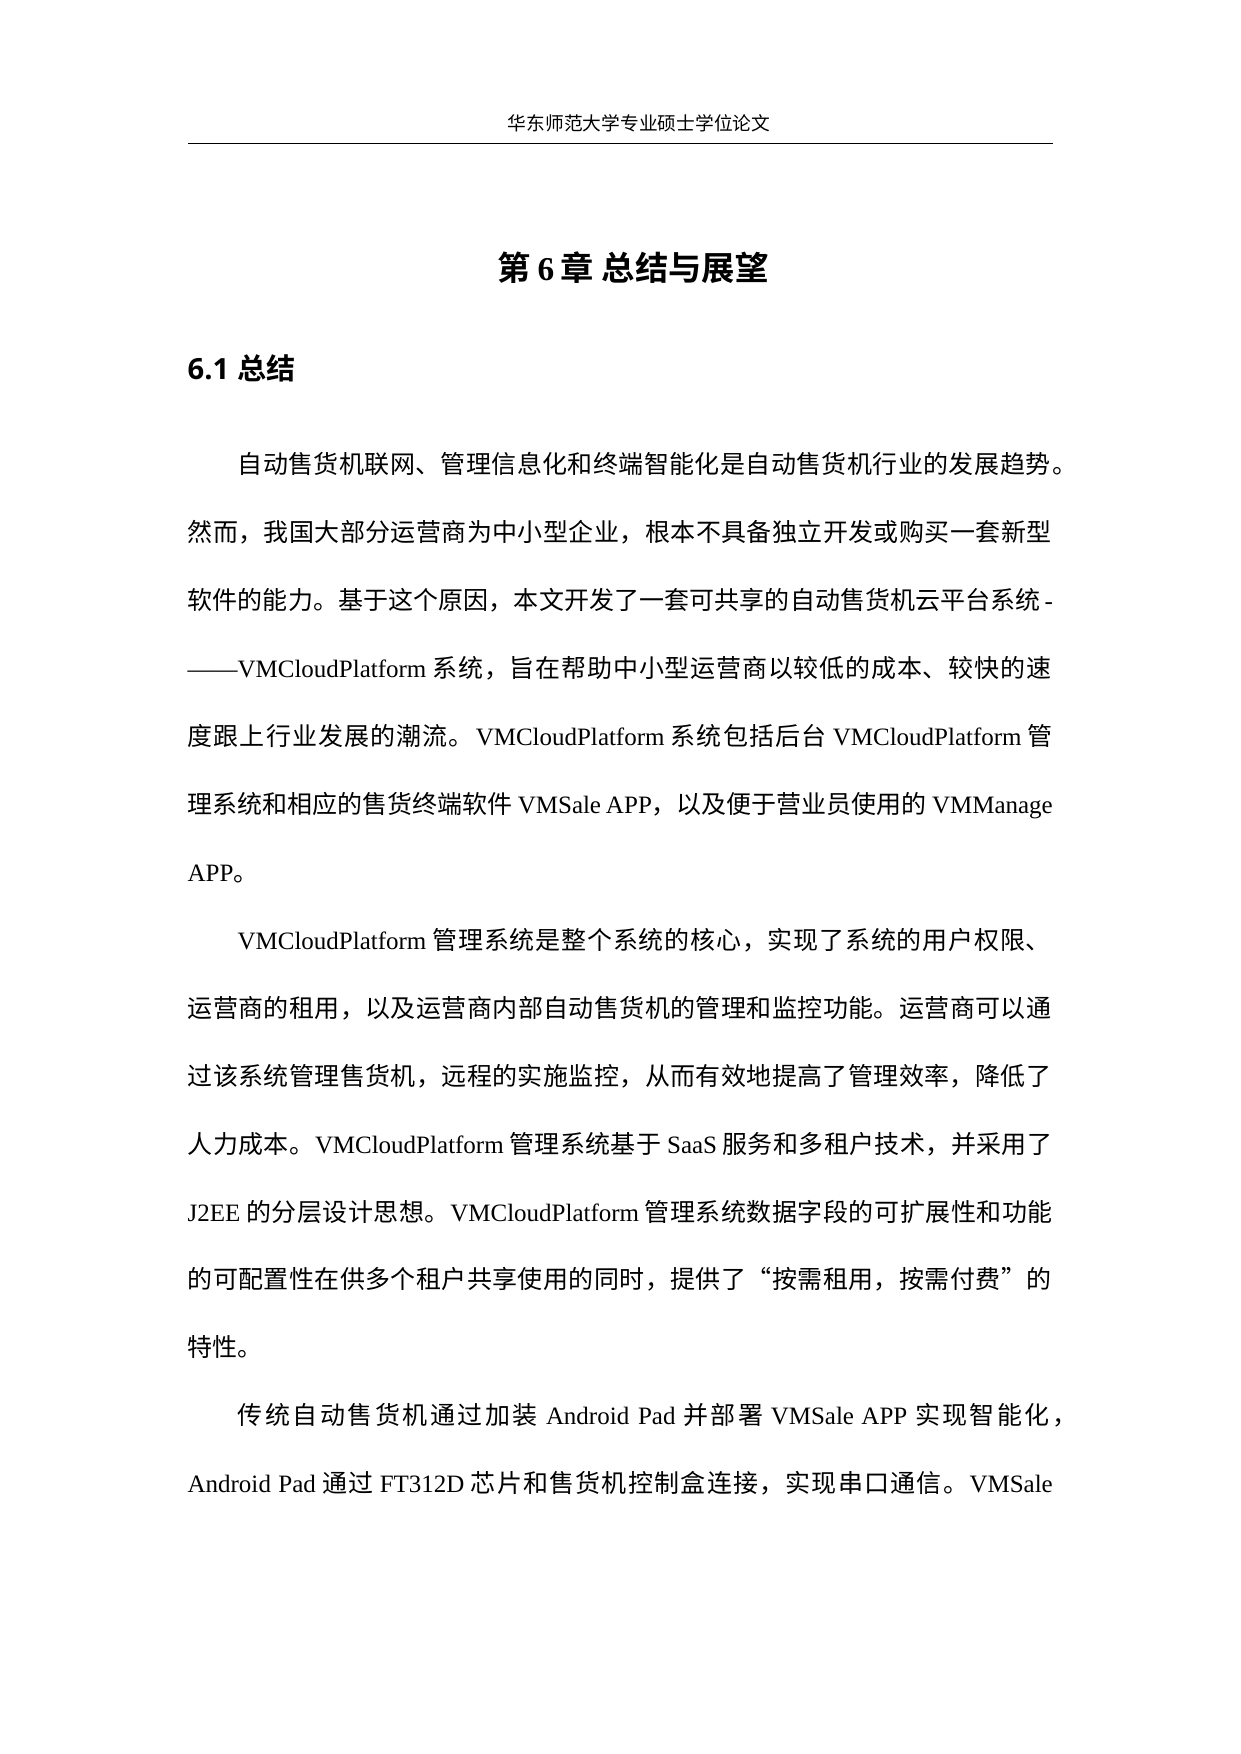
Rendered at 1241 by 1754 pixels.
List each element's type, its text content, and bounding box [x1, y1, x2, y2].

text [187, 1380, 1053, 1516]
text 自动售货机联网、管理信息化和终端智能化是自动售货机行业的发展趋势。然而，我国大部分运营商为中小型企业，根本不具备独立开发或购买一套新型软件的能力。基于这个原因，本文开发了一套可共享的自动售货机云平台系统——VMCloudPlatform系统，旨在帮助中小型运营商以较低的成本、较快的速度跟上行业发展的潮流。VMCloudPlatform系统包括后台VMCloudPlatform管理系统和相应的售货终端软件VMSale APP，以及便于营业员使用的VMManage APP。 [187, 429, 1053, 904]
text VMCloudPlatform管理系统是整个系统的核心，实现了系统的用户权限、运营商的租用，以及运营商内部自动售货机的管理和监控功能。运营商可以通过该系统管理售货机，远程的实施监控，从而有效地提高了管理效率，降低了人力成本。VMCloudPlatform管理系统基于SaaS服务和多租户技术，并采用了J2EE的分层设计思想。VMCloudPlatform管理系统数据字段的可扩展性和功能的可配置性在供多个租户共享使用的同时，提供了“按需租用，按需付费”的特性。 [187, 904, 1053, 1380]
subtitle 第6章 总结与展望 [212, 232, 1053, 300]
subtitle 6.1 总结 [187, 334, 1053, 402]
